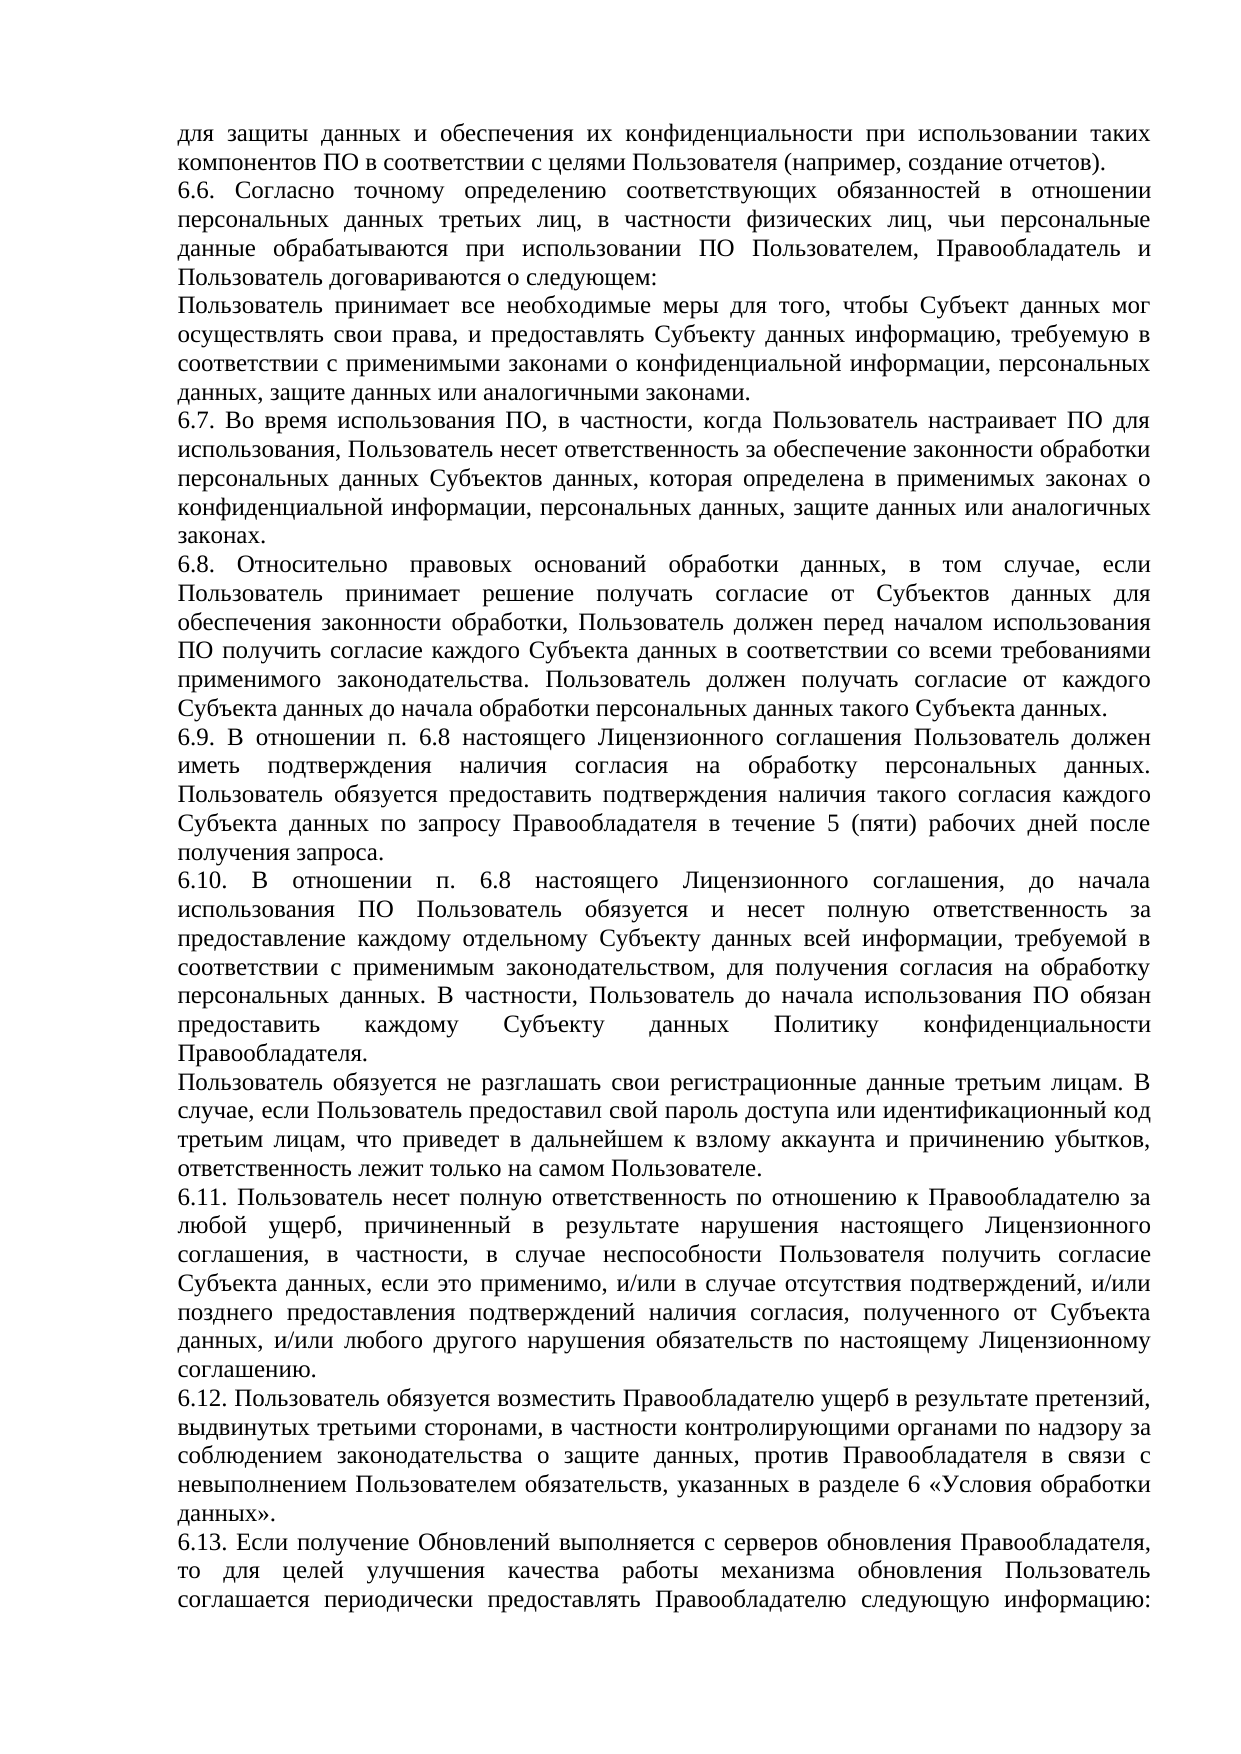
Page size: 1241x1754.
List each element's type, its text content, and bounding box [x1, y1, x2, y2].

text Пользователь обязуется не разглашать свои регистрационные данные третьим лицам. В случае, если Пользователь предоставил свой пароль доступа или идентификационный код третьим лицам, что приведет в дальнейшем к взлому аккаунта и причинению убытков, ответственность лежит только на самом Пользователе. [177, 1067, 1152, 1182]
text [177, 118, 1152, 176]
text 6.10. В отношении п. 6.8 настоящего Лицензионного соглашения, до начала использования ПО Пользователь обязуется и несет полную ответственность за предоставление каждому отдельному Субъекту данных всей информации, требуемой в соответствии с применимым законодательством, для получения согласия на обработку персональных данных. В частности, Пользователь до начала использования ПО обязан предоставить каждому Субъекту данных Политику конфиденциальности Правообладателя. [177, 866, 1152, 1067]
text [177, 1527, 1152, 1613]
text 6.12. Пользователь обязуется возместить Правообладателю ущерб в результате претензий, выдвинутых третьими сторонами, в частности контролирующими органами по надзору за соблюдением законодательства о защите данных, против Правообладателя в связи с невыполнением Пользователем обязательств, указанных в разделе 6 «Условия обработки данных». [177, 1383, 1152, 1527]
text 6.7. Во время использования ПО, в частности, когда Пользователь настраивает ПО для использования, Пользователь несет ответственность за обеспечение законности обработки персональных данных Субъектов данных, которая определена в применимых законах о конфиденциальной информации, персональных данных, защите данных или аналогичных законах. [177, 406, 1152, 549]
text 6.8. Относительно правовых оснований обработки данных, в том случае, если Пользователь принимает решение получать согласие от Субъектов данных для обеспечения законности обработки, Пользователь должен перед началом использования ПО получить согласие каждого Субъекта данных в соответствии со всеми требованиями применимого законодательства. Пользователь должен получать согласие от каждого Субъекта данных до начала обработки персональных данных такого Субъекта данных. [177, 549, 1152, 722]
text 6.9. В отношении п. 6.8 настоящего Лицензионного соглашения Пользователь должен иметь подтверждения наличия согласия на обработку персональных данных. Пользователь обязуется предоставить подтверждения наличия такого согласия каждого Субъекта данных по запросу Правообладателя в течение 5 (пяти) рабочих дней после получения запроса. [177, 722, 1152, 866]
text Пользователь принимает все необходимые меры для того, чтобы Субъект данных мог осуществлять свои права, и предоставлять Субъекту данных информацию, требуемую в соответствии с применимыми законами о конфиденциальной информации, персональных данных, защите данных или аналогичными законами. [177, 291, 1152, 406]
text 6.6. Согласно точному определению соответствующих обязанностей в отношении персональных данных третьих лиц, в частности физических лиц, чьи персональные данные обрабатываются при использовании ПО Пользователем, Правообладатель и Пользователь договариваются о следующем: [177, 176, 1152, 291]
text 6.11. Пользователь несет полную ответственность по отношению к Правообладателю за любой ущерб, причиненный в результате нарушения настоящего Лицензионного соглашения, в частности, в случае неспособности Пользователя получить согласие Субъекта данных, если это применимо, и/или в случае отсутствия подтверждений, и/или позднего предоставления подтверждений наличия согласия, полученного от Субъекта данных, и/или любого другого нарушения обязательств по настоящему Лицензионному соглашению. [177, 1182, 1152, 1383]
